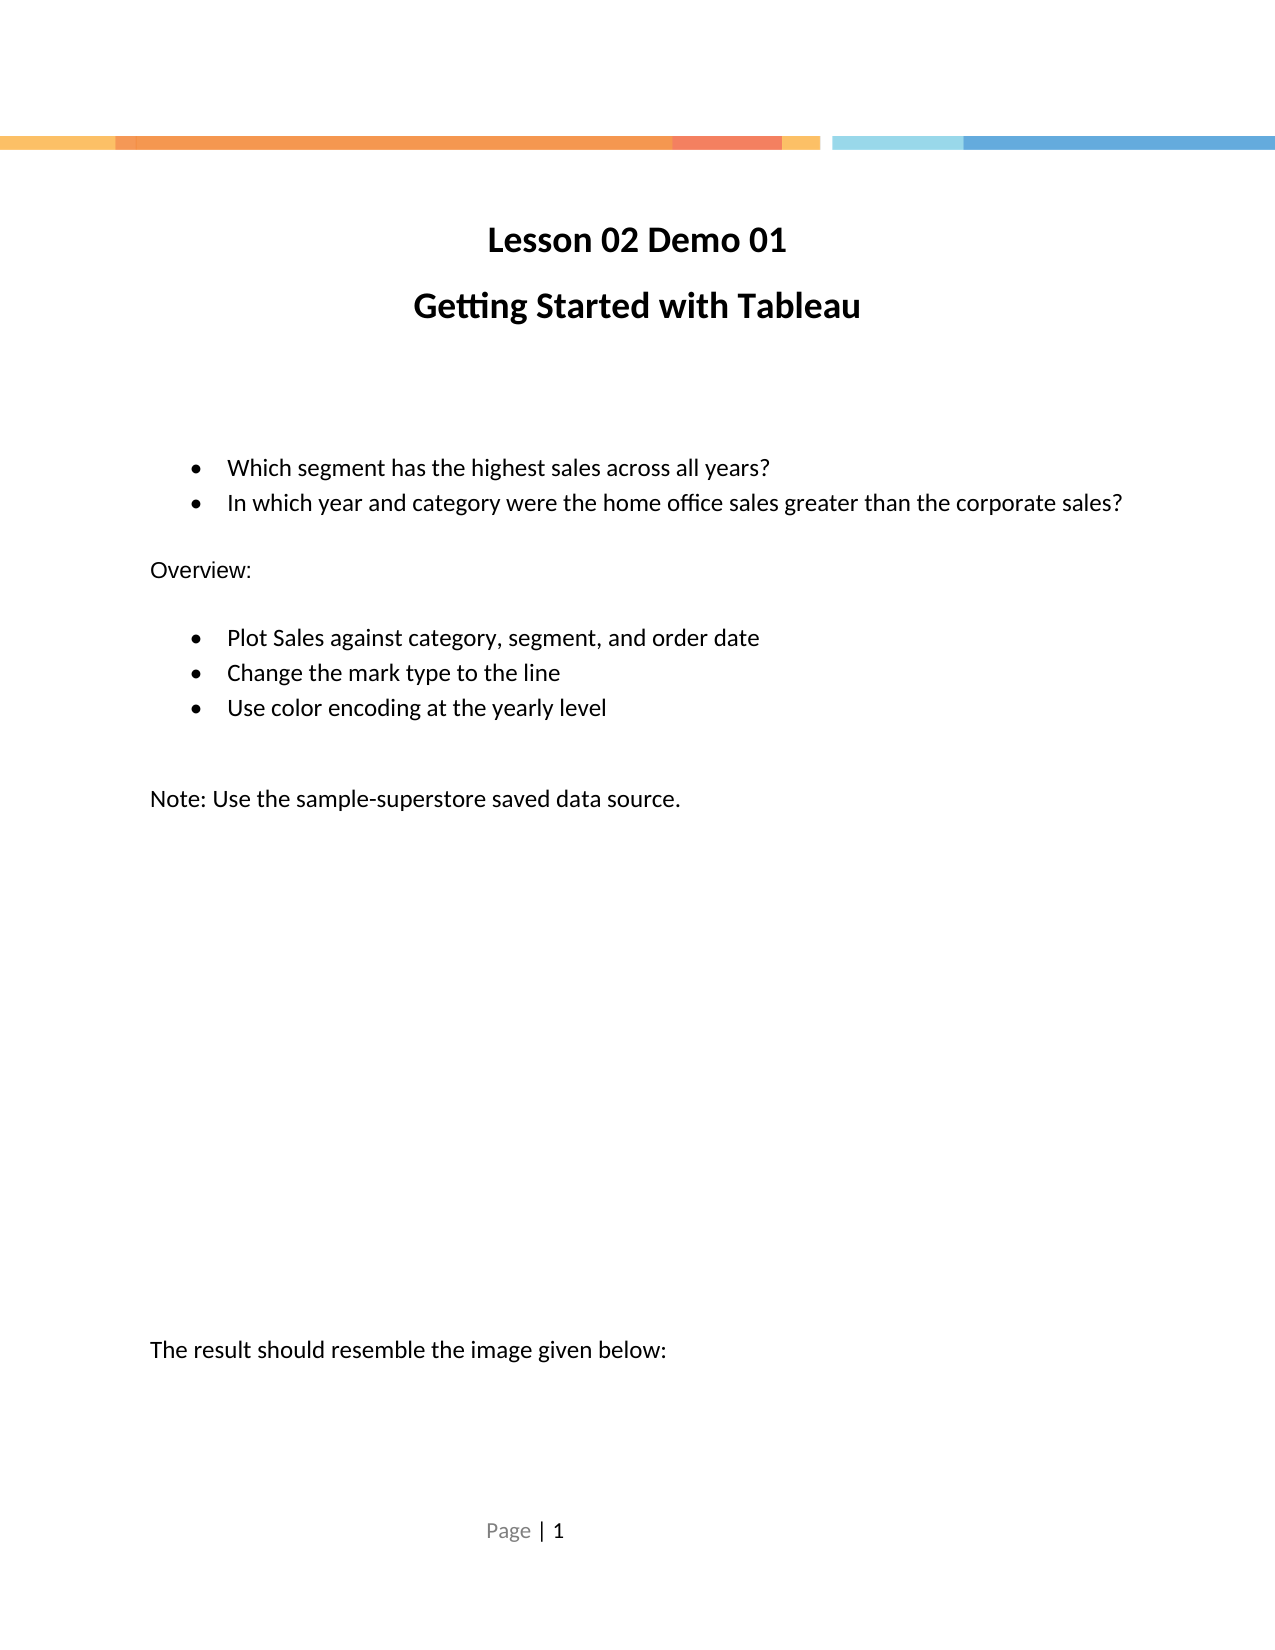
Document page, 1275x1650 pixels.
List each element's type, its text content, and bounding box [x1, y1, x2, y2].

list Plot Sales against category, segment, and order date [189, 622, 1125, 653]
list Which segment has the highest sales across all years? [189, 452, 1125, 483]
text Lesson 02 Demo 01 [150, 216, 1125, 262]
text Note: Use the sample-superstore saved data source. [150, 783, 1125, 814]
text The result should resemble the image given below: [150, 1334, 1125, 1365]
picture [0, 136, 1275, 150]
text Getting Started with Tableau [150, 282, 1125, 328]
list Use color encoding at the yearly level [189, 692, 1125, 723]
list Change the mark type to the line [189, 657, 1125, 688]
list In which year and category were the home office sales greater than the corporate sales? [189, 487, 1125, 518]
